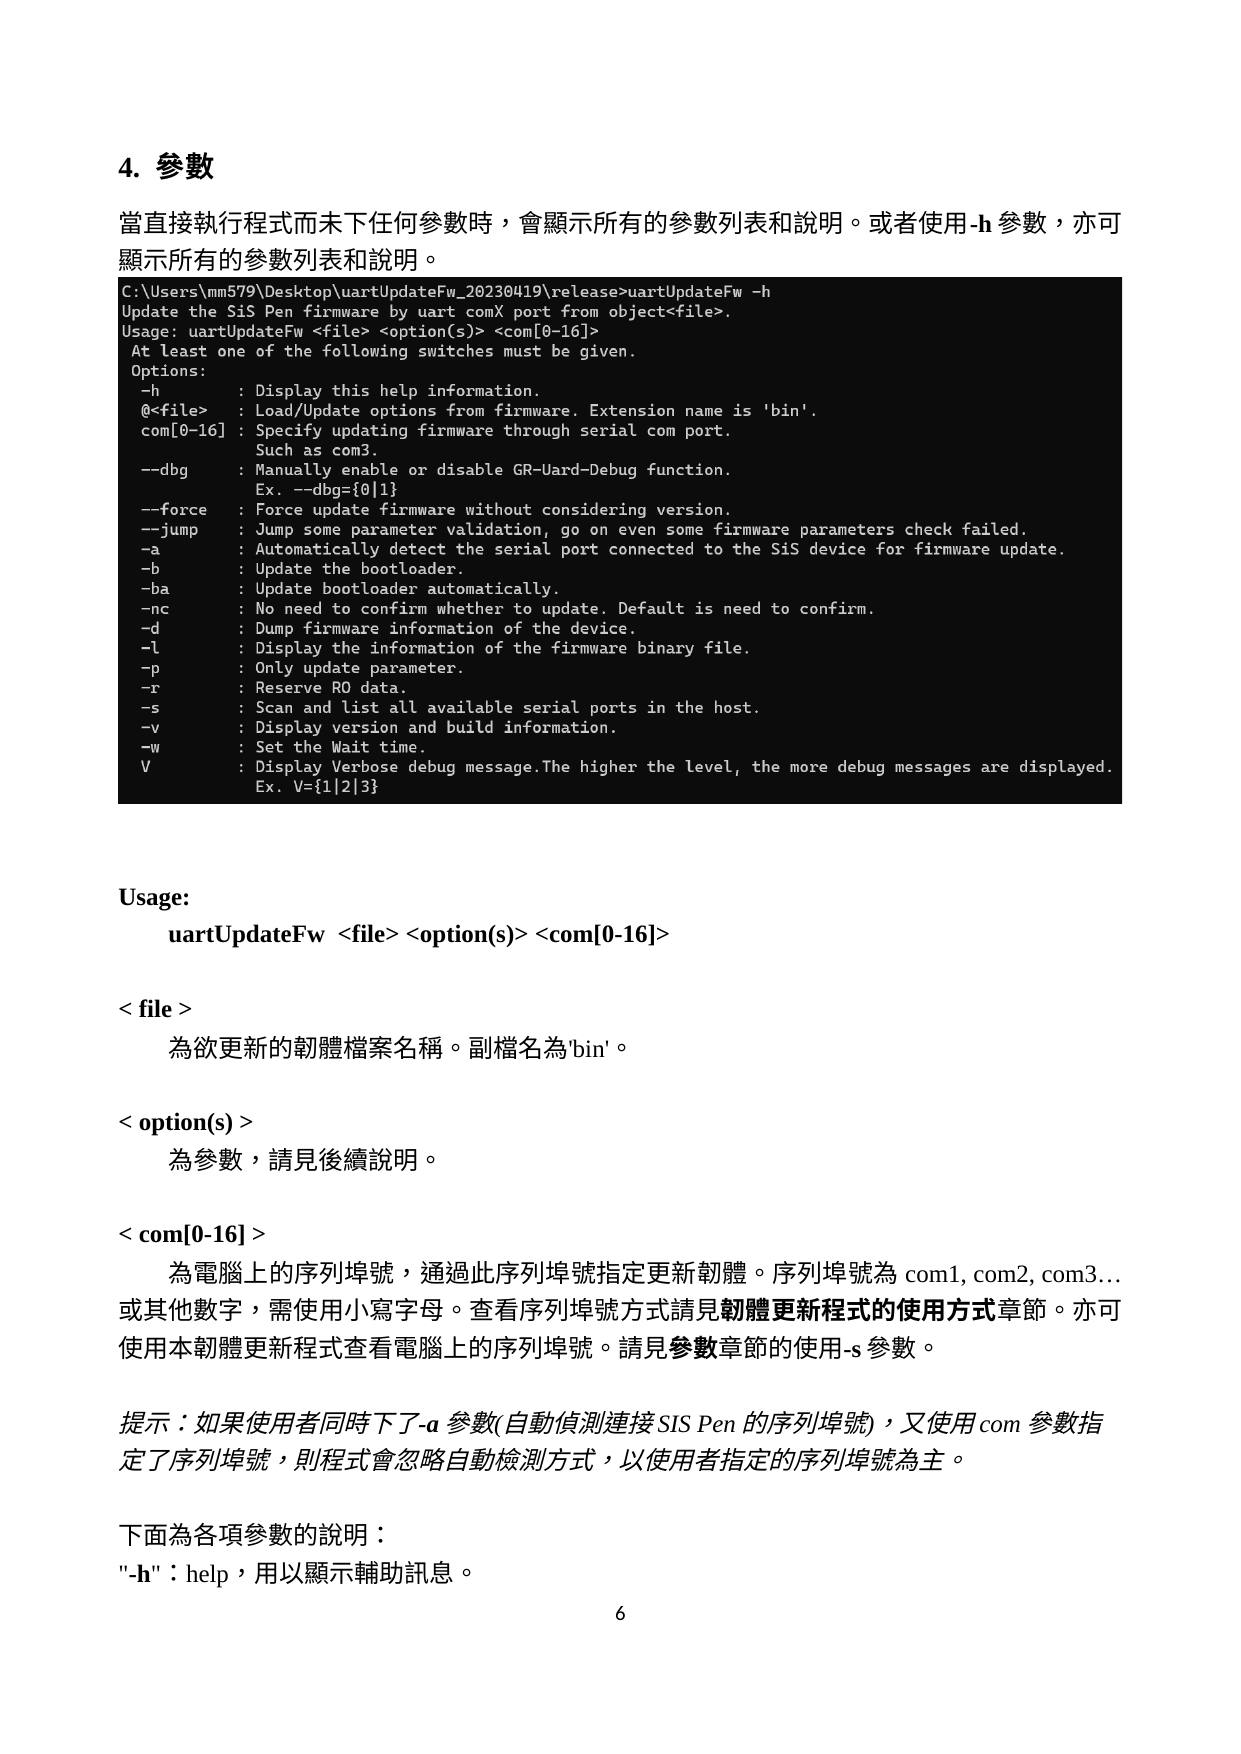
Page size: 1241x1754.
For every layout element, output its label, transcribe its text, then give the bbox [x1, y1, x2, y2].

text 當直接執行程式而未下任何參數時，會顯示所有的參數列表和說明。或者使用-h參數，亦可顯示所有的參數列表和說明。 [118, 203, 1122, 277]
text Usage: [118, 878, 1122, 915]
text 為欲更新的韌體檔案名稱。副檔名為'bin'。 [118, 1028, 1122, 1065]
text < com[0-16] > [118, 1215, 1122, 1253]
text < file > [118, 990, 1122, 1028]
list 參數 [118, 128, 1122, 203]
text uartUpdateFw <file> <option(s)> <com[0-16]> [118, 915, 1122, 953]
text "-h"：help，用以顯示輔助訊息。 [118, 1553, 1122, 1590]
picture [118, 277, 1123, 804]
text 為參數，請見後續說明。 [118, 1140, 1122, 1178]
text 為電腦上的序列埠號，通過此序列埠號指定更新韌體。序列埠號為com1, com2, com3…或其他數字，需使用小寫字母。查看序列埠號方式請見韌體更新程式的使用方式章節。亦可使用本韌體更新程式查看電腦上的序列埠號。請見參數章節的使用-s參數。 [118, 1253, 1122, 1365]
text 下面為各項參數的說明： [118, 1515, 1122, 1553]
text 提示：如果使用者同時下了-a參數(自動偵測連接SIS Pen的序列埠號)，又使用com參數指定了序列埠號，則程式會忽略自動檢測方式，以使用者指定的序列埠號為主。 [118, 1403, 1122, 1478]
text < option(s) > [118, 1103, 1122, 1140]
